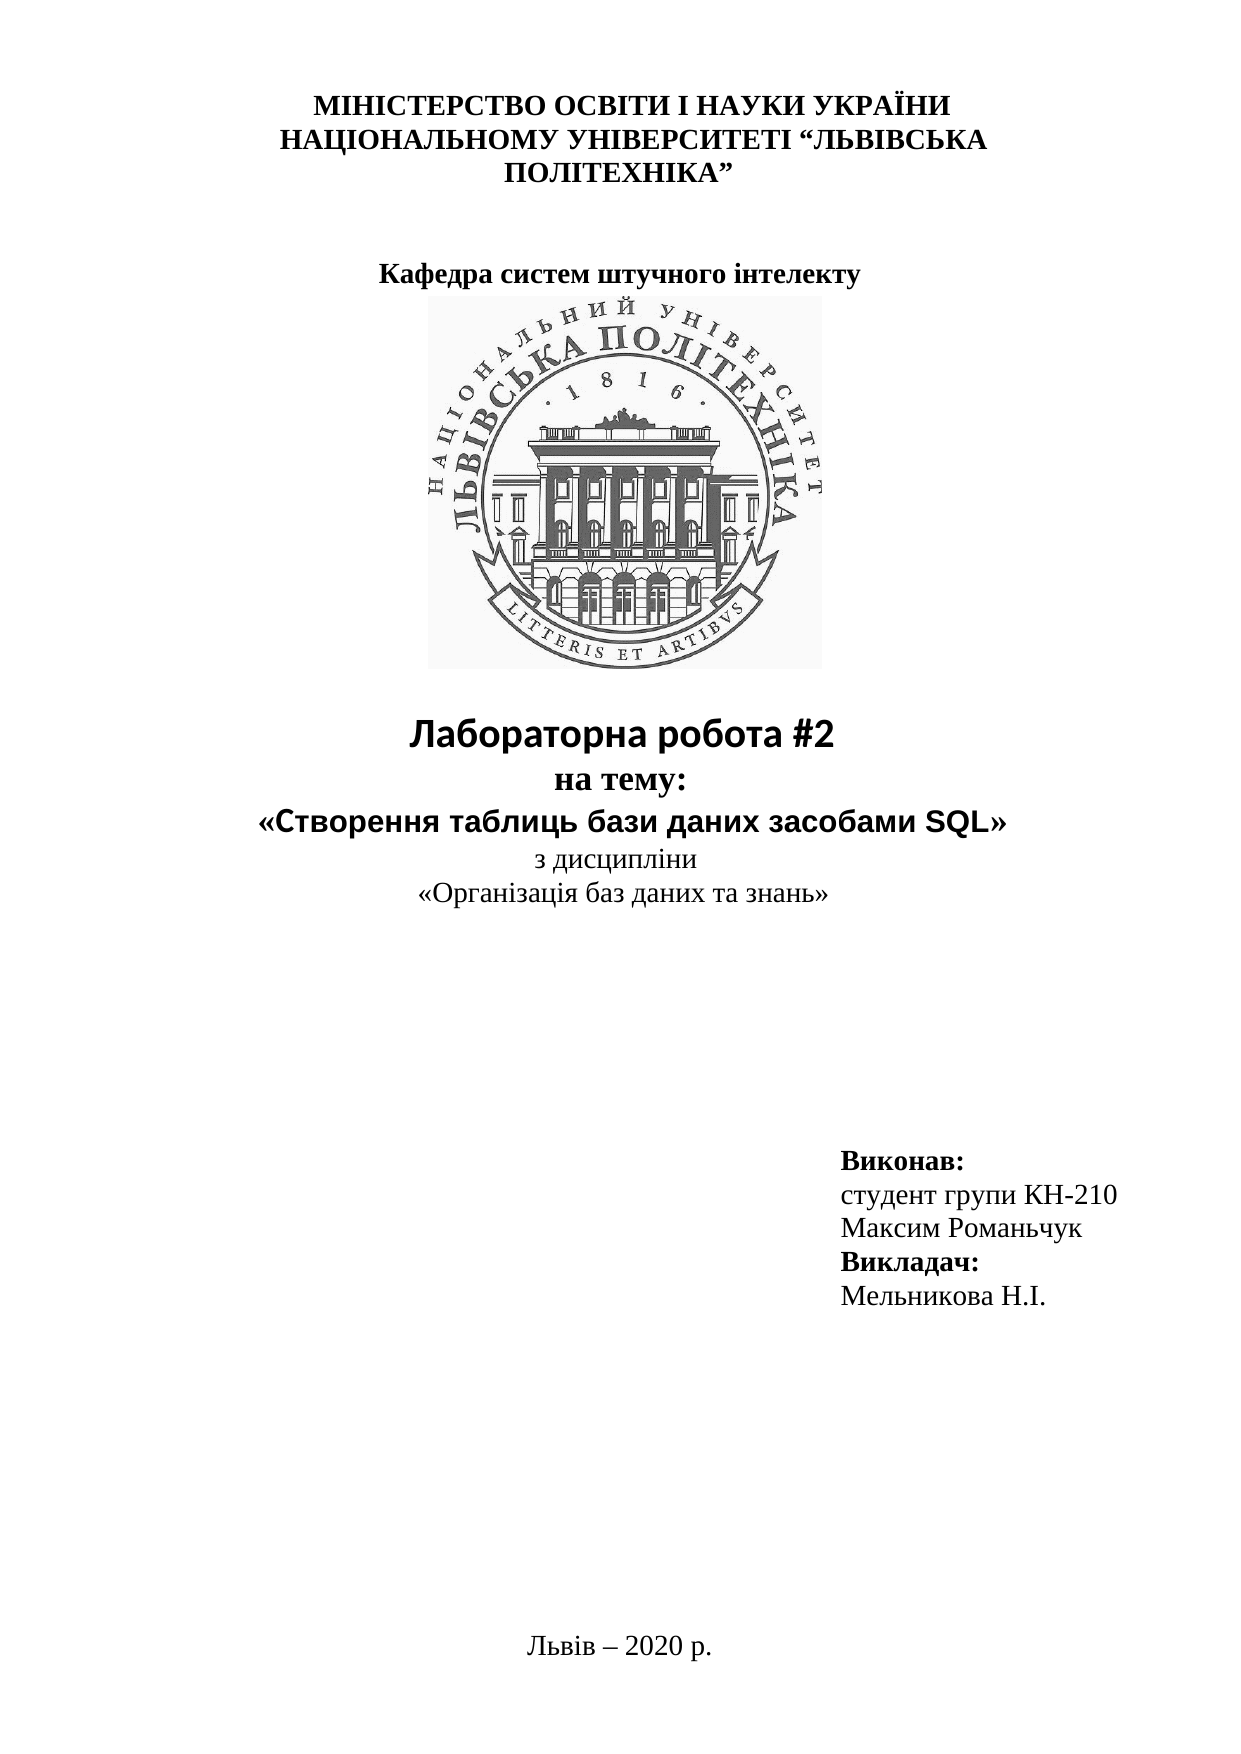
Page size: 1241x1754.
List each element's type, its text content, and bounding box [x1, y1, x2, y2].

text студент групи КН-210 [148, 1177, 1152, 1211]
text Мельникова Н.І. [148, 1278, 1152, 1311]
text Львів – 2020 р. [148, 1628, 1152, 1662]
text МІНІСТЕРСТВО ОСВІТИ І НАУКИ УКРАЇНИ [148, 88, 1152, 122]
text «Cтворення таблиць бази даних засобами SQL» [148, 798, 1152, 842]
text на тему: [148, 757, 1152, 798]
picture [428, 296, 822, 669]
text Максим Романьчук [148, 1211, 1152, 1244]
text НАЦІОНАЛЬНОМУ УНІВЕРСИТЕТІ “ЛЬВІВСЬКА [148, 122, 1152, 156]
text Лабораторна робота #2 [148, 707, 1152, 757]
text «Організація баз даних та знань» [148, 875, 1152, 909]
text Викладач: [148, 1244, 1152, 1278]
text Кафедра систем штучного інтелекту [148, 256, 1152, 290]
text ПОЛІТЕХНІКА” [148, 156, 1152, 189]
text з дисципліни [148, 842, 1152, 875]
text Виконав: [148, 1143, 1152, 1177]
